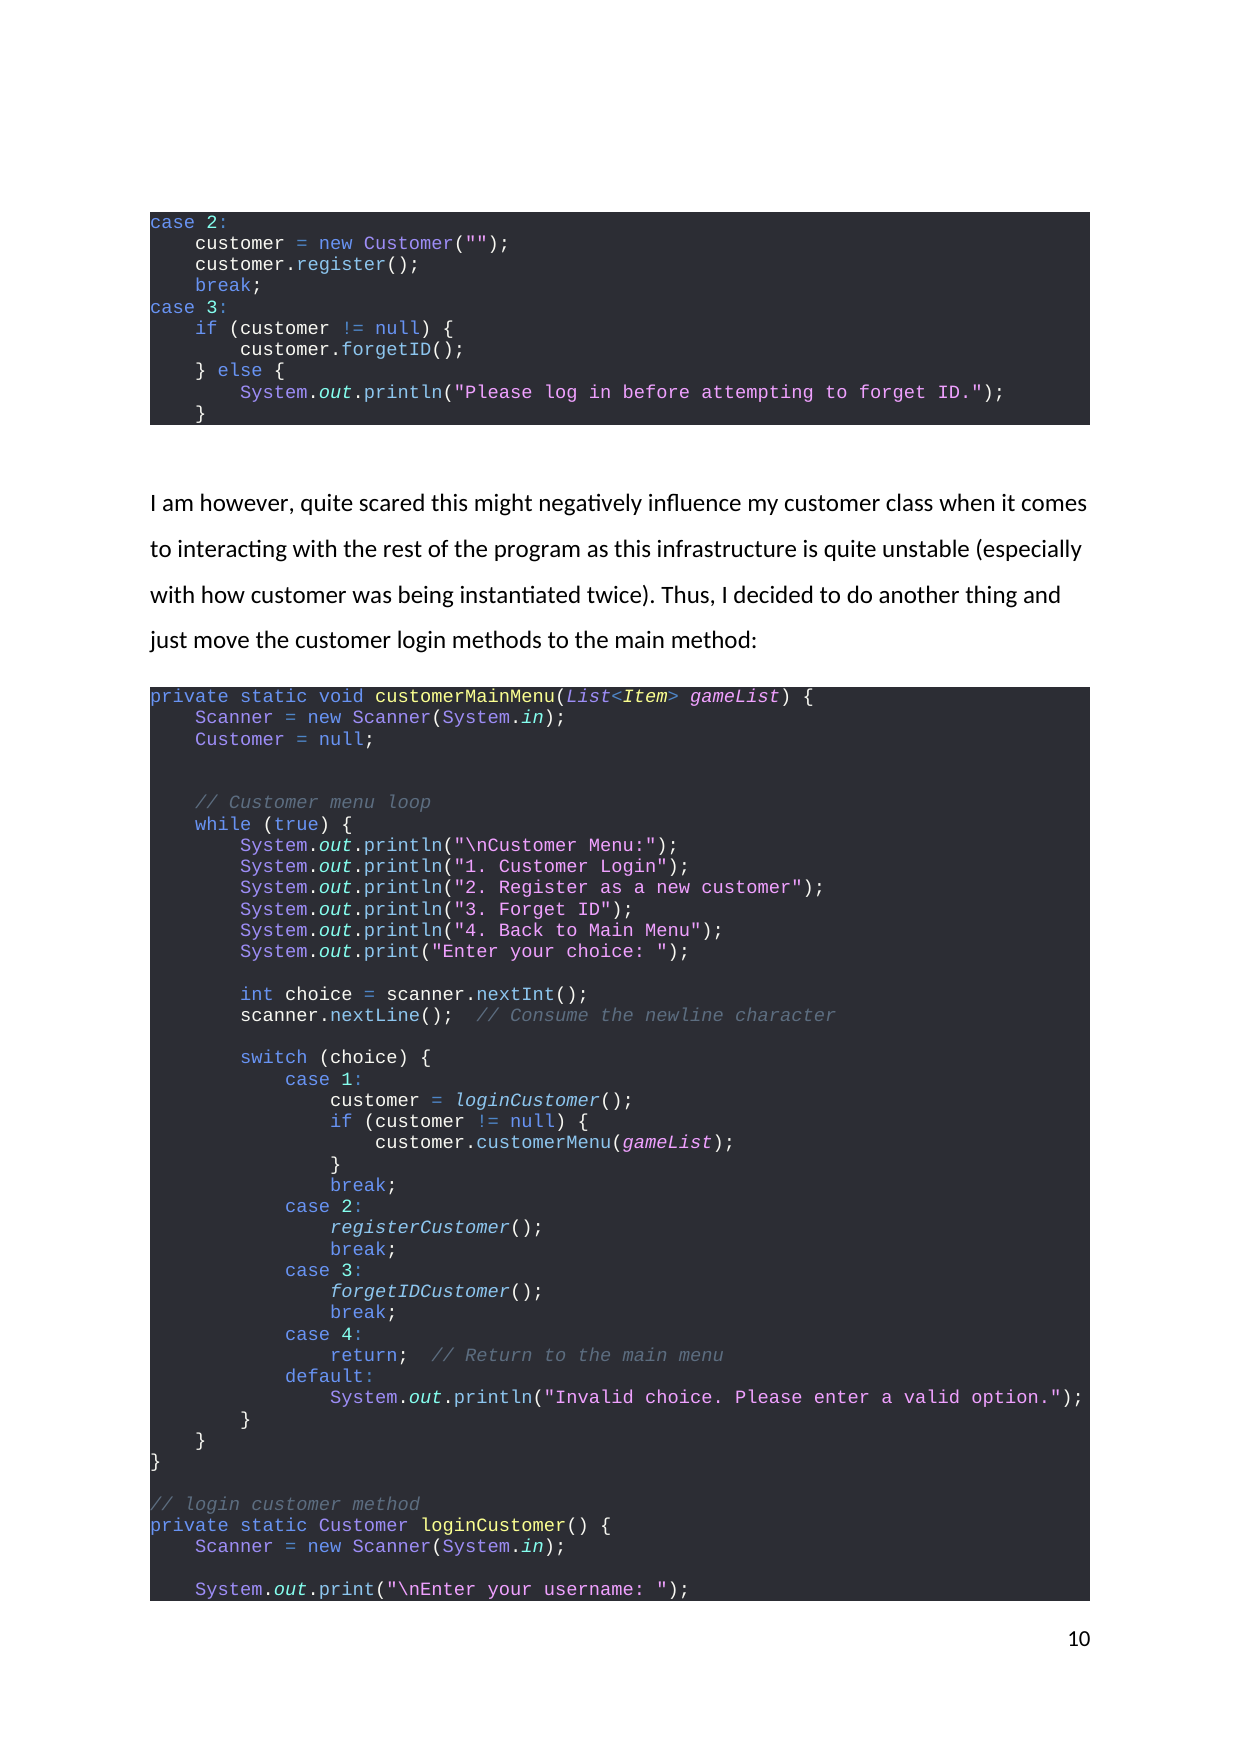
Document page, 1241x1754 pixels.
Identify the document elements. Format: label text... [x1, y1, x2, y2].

text I am however, quite scared this might negatively influence my customer class when it comes to interacting with the rest of the program as this infrastructure is quite unstable (especially with how customer was being instantiated twice). Thus, I decided to do another thing and just move the customer login methods to the main method: [150, 487, 1090, 655]
text case 2: customer = new Customer(""); customer.register(); break; case 3: if (customer != null) { customer.forgetID(); } else { System.out.println("Please log in before attempting to forget ID."); } [150, 212, 1090, 425]
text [150, 687, 1090, 1601]
